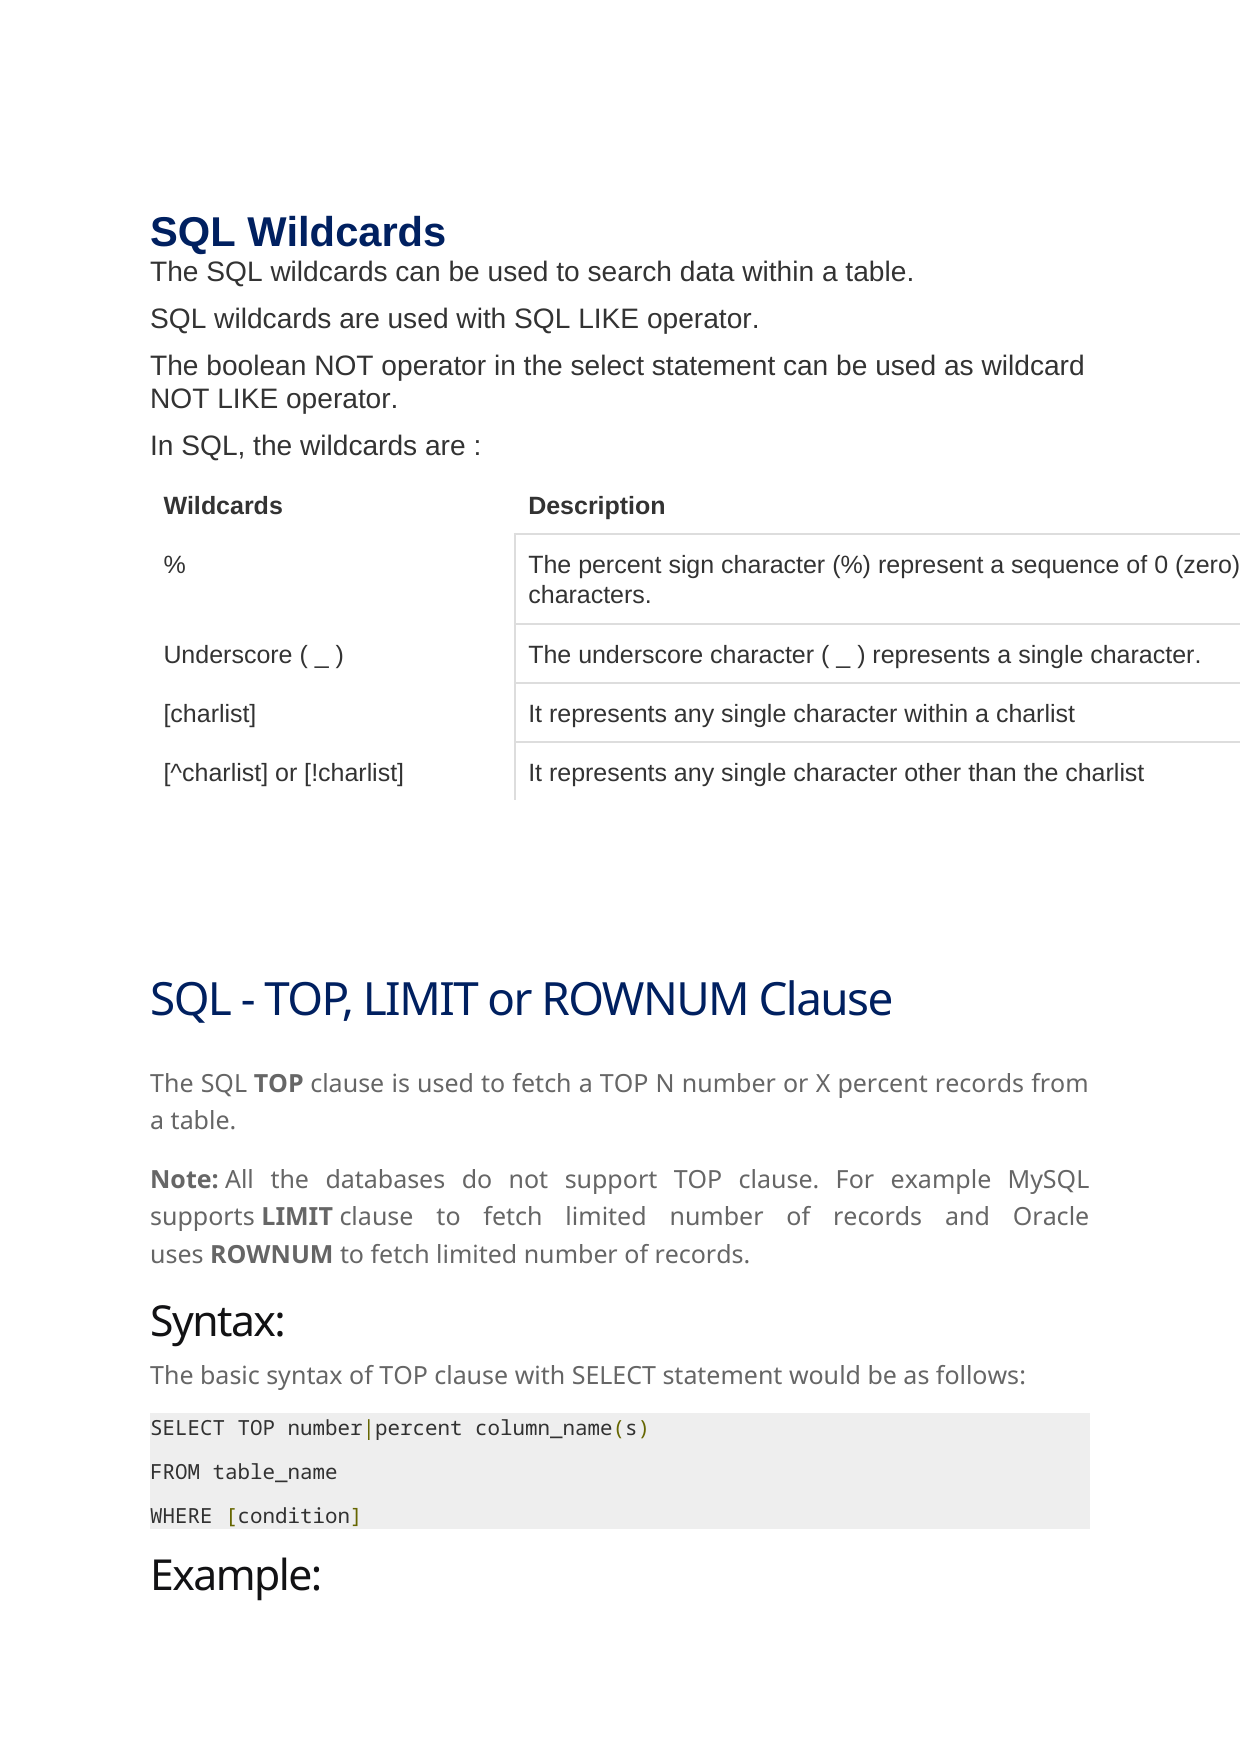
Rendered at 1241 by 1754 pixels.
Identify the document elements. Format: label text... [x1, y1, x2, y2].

text Note: All the databases do not support TOP clause. For example MySQL supports LIMIT clause to fetch limited number of records and Oracle uses ROWNUM to fetch limited number of records. [150, 1158, 1090, 1270]
text SQL wildcards are used with SQL LIKE operator. [150, 302, 1090, 334]
text In SQL, the wildcards are : [150, 429, 1090, 461]
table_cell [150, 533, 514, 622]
text Syntax: [150, 1291, 1090, 1349]
text Example: [150, 1545, 1090, 1603]
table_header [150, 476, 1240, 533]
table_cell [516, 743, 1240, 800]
text The SQL wildcards can be used to search data within a table. [150, 255, 1090, 287]
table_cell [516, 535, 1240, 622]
text FROM table_name [150, 1457, 1090, 1485]
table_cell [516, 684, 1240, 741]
text SELECT TOP number|percent column_name(s) [150, 1413, 1090, 1441]
text SQL Wildcards [150, 207, 1090, 255]
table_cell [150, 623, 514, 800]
text SQL - TOP, LIMIT or ROWNUM Clause [150, 966, 1085, 1028]
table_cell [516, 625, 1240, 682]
text The basic syntax of TOP clause with SELECT statement would be as follows: [150, 1354, 1090, 1392]
text The boolean NOT operator in the select statement can be used as wildcard NOT LIKE operator. [150, 349, 1090, 414]
text The SQL TOP clause is used to fetch a TOP N number or X percent records from a table. [150, 1062, 1090, 1137]
text WHERE [condition] [150, 1501, 1090, 1529]
